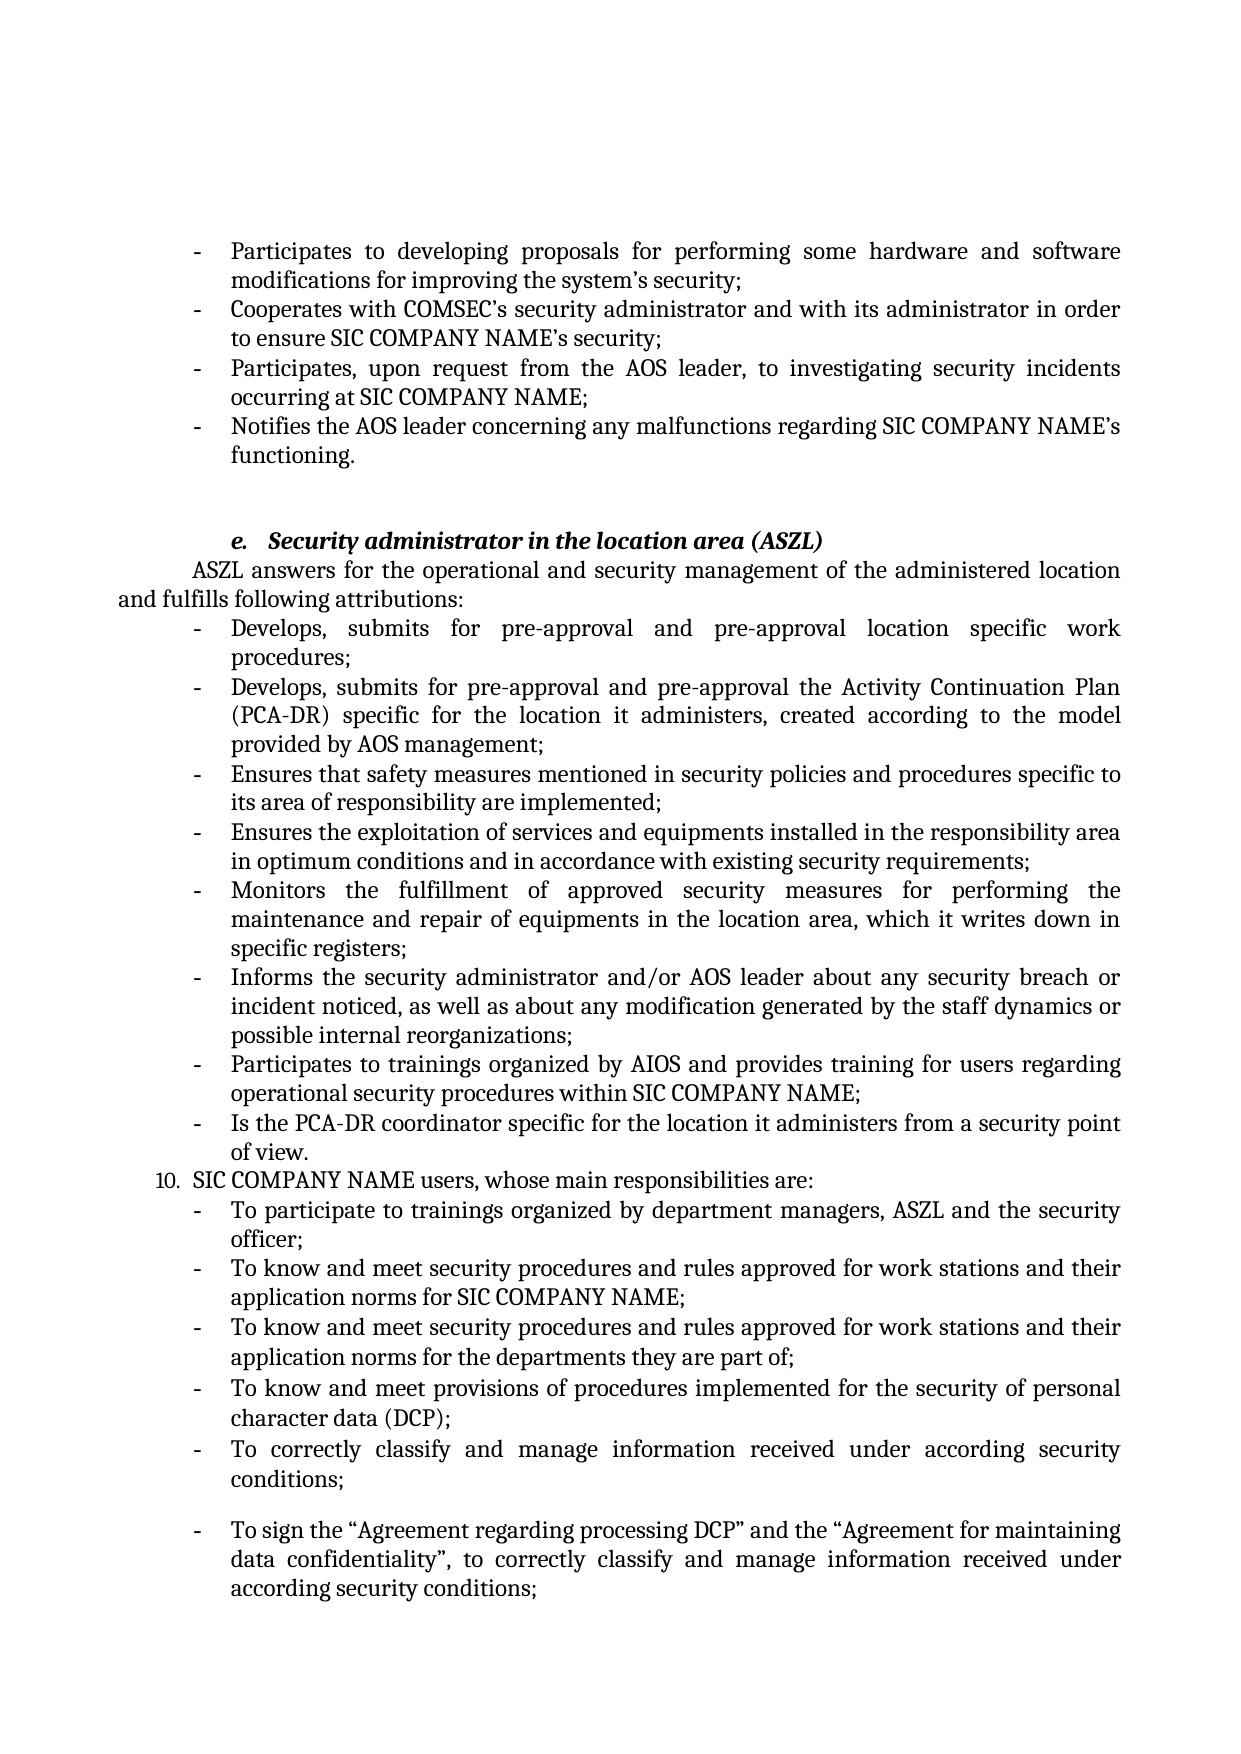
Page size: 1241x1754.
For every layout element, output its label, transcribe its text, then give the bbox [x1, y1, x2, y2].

list Security administrator in the location area (ASZL) [231, 527, 1122, 556]
list To sign the “Agreement regarding processing DCP” and the “Agreement for maintaining data confidentiality”, to correctly classify and manage information received under according security conditions; [193, 1516, 1122, 1603]
list Ensures the exploitation of services and equipments installed in the responsibility area in optimum conditions and in accordance with existing security requirements; [193, 817, 1122, 875]
list Participates to trainings organized by AIOS and provides training for users regarding operational security procedures within SIC COMPANY NAME; [193, 1049, 1122, 1108]
list Is the PCA-DR coordinator specific for the location it administers from a security point of view. [193, 1108, 1122, 1166]
list To correctly classify and manage information received under according security conditions; [193, 1434, 1122, 1493]
list Develops, submits for pre-approval and pre-approval the Activity Continuation Plan (PCA-DR) specific for the location it administers, created according to the model provided by AOS management; [193, 672, 1122, 759]
list To know and meet provisions of procedures implemented for the security of personal character data (DCP); [193, 1373, 1122, 1432]
list Participates, upon request from the AOS leader, to investigating security incidents occurring at SIC COMPANY NAME; [193, 353, 1122, 411]
list Participates to developing proposals for performing some hardware and software modifications for improving the system’s security; [193, 236, 1122, 294]
list To know and meet security procedures and rules approved for work stations and their application norms for the departments they are part of; [193, 1312, 1122, 1371]
list To know and meet security procedures and rules approved for work stations and their application norms for SIC COMPANY NAME; [193, 1253, 1122, 1312]
list SIC COMPANY NAME users, whose main responsibilities are: [118, 1166, 1122, 1195]
list To participate to trainings organized by department managers, ASZL and the security officer; [193, 1195, 1122, 1253]
list Ensures that safety measures mentioned in security policies and procedures specific to its area of responsibility are implemented; [193, 759, 1122, 817]
list Cooperates with COMSEC’s security administrator and with its administrator in order to ensure SIC COMPANY NAME’s security; [193, 294, 1122, 353]
list Notifies the AOS leader concerning any malfunctions regarding SIC COMPANY NAME’s functioning. [193, 411, 1122, 469]
list Develops, submits for pre-approval and pre-approval location specific work procedures; [193, 613, 1122, 672]
list Monitors the fulfillment of approved security measures for performing the maintenance and repair of equipments in the location area, which it writes down in specific registers; [193, 875, 1122, 962]
text ASZL answers for the operational and security management of the administered location and fulfills following attributions: [118, 556, 1122, 613]
list Informs the security administrator and/or AOS leader about any security breach or incident noticed, as well as about any modification generated by the staff dynamics or possible internal reorganizations; [193, 962, 1122, 1049]
